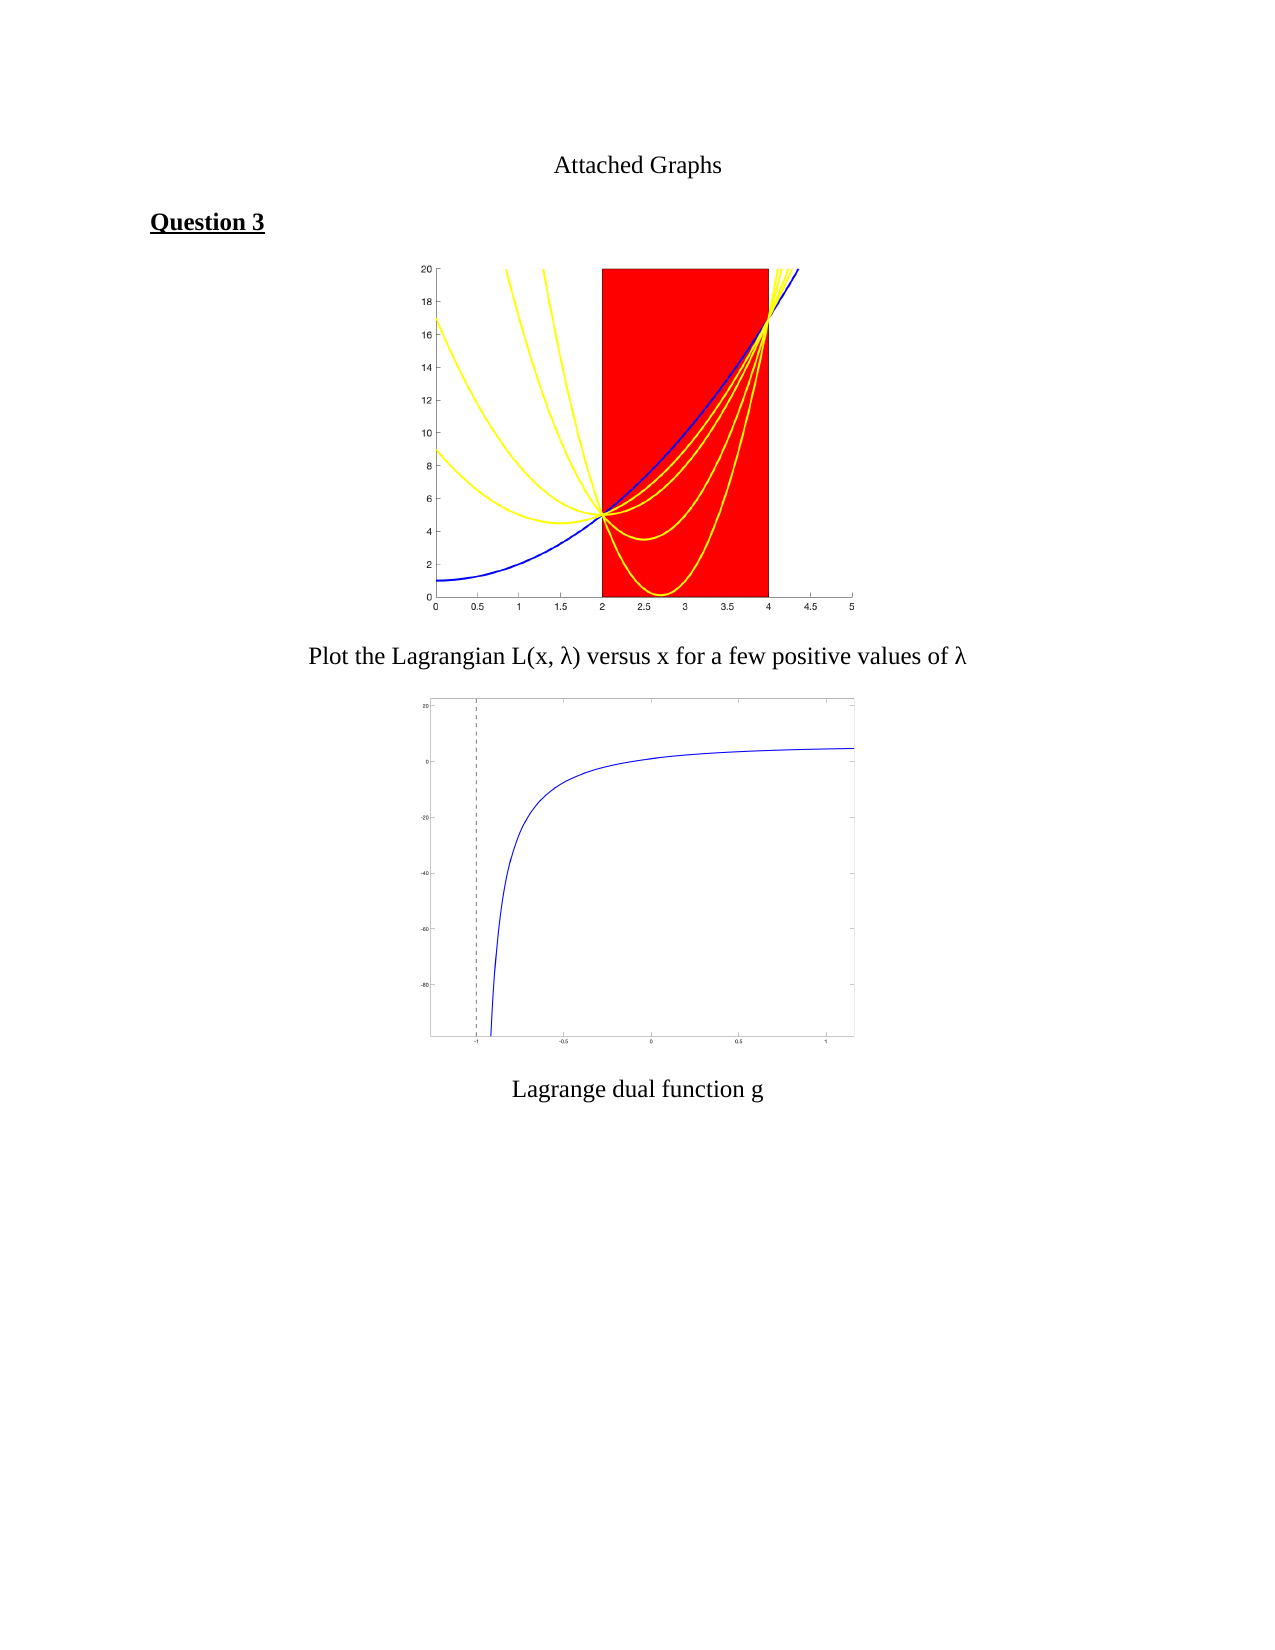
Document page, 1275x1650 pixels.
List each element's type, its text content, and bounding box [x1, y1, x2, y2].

text Question 3 [150, 207, 1125, 236]
text Lagrange dual function g [150, 1074, 1125, 1103]
picture [420, 698, 855, 1044]
picture [421, 265, 855, 611]
text Attached Graphs [150, 150, 1125, 179]
text Plot the Lagrangian L(x, λ) versus x for a few positive values of λ [150, 641, 1125, 670]
